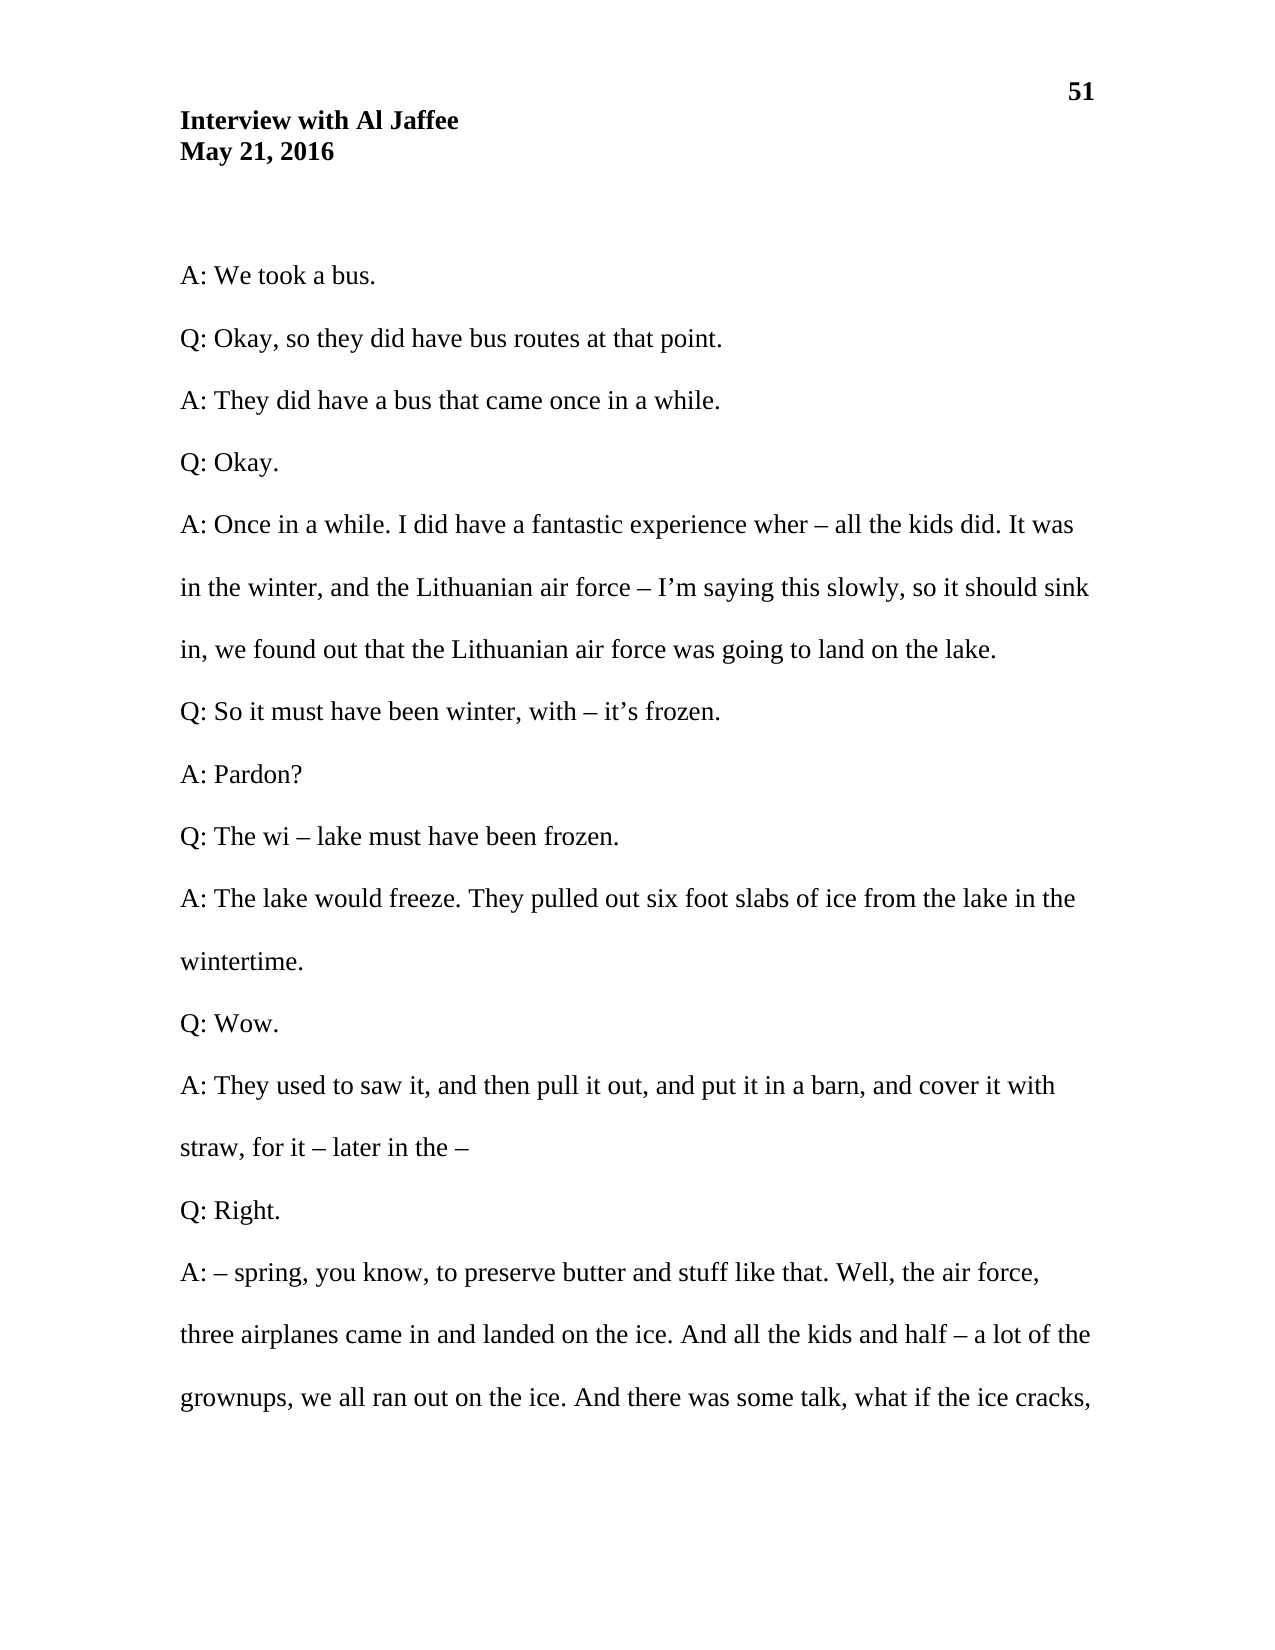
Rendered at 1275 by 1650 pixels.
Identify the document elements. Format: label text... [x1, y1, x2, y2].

text A: The lake would freeze. They pulled out six foot slabs of ice from the lake in the wintertime. [180, 882, 1095, 976]
text Q: Okay, so they did have bus routes at that point. [180, 322, 1095, 353]
text Q: So it must have been winter, with – it’s frozen. [180, 696, 1095, 727]
text A: Once in a while. I did have a fantastic experience wher – all the kids did. It was in the winter, and the Lithuanian air force – I’m saying this slowly, so it should sink in, we found out that the Lithuanian air force was going to land on the lake. [180, 509, 1095, 664]
text Q: The wi – lake must have been frozen. [180, 820, 1095, 851]
text Q: Wow. [180, 1007, 1095, 1038]
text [180, 1256, 1095, 1412]
text A: They did have a bus that came once in a while. [180, 384, 1095, 415]
text A: Pardon? [180, 758, 1095, 789]
text Q: Right. [180, 1194, 1095, 1225]
text A: They used to saw it, and then pull it out, and put it in a barn, and cover it with straw, for it – later in the – [180, 1069, 1095, 1163]
text A: We took a bus. [180, 259, 1095, 291]
text Q: Okay. [180, 446, 1095, 477]
